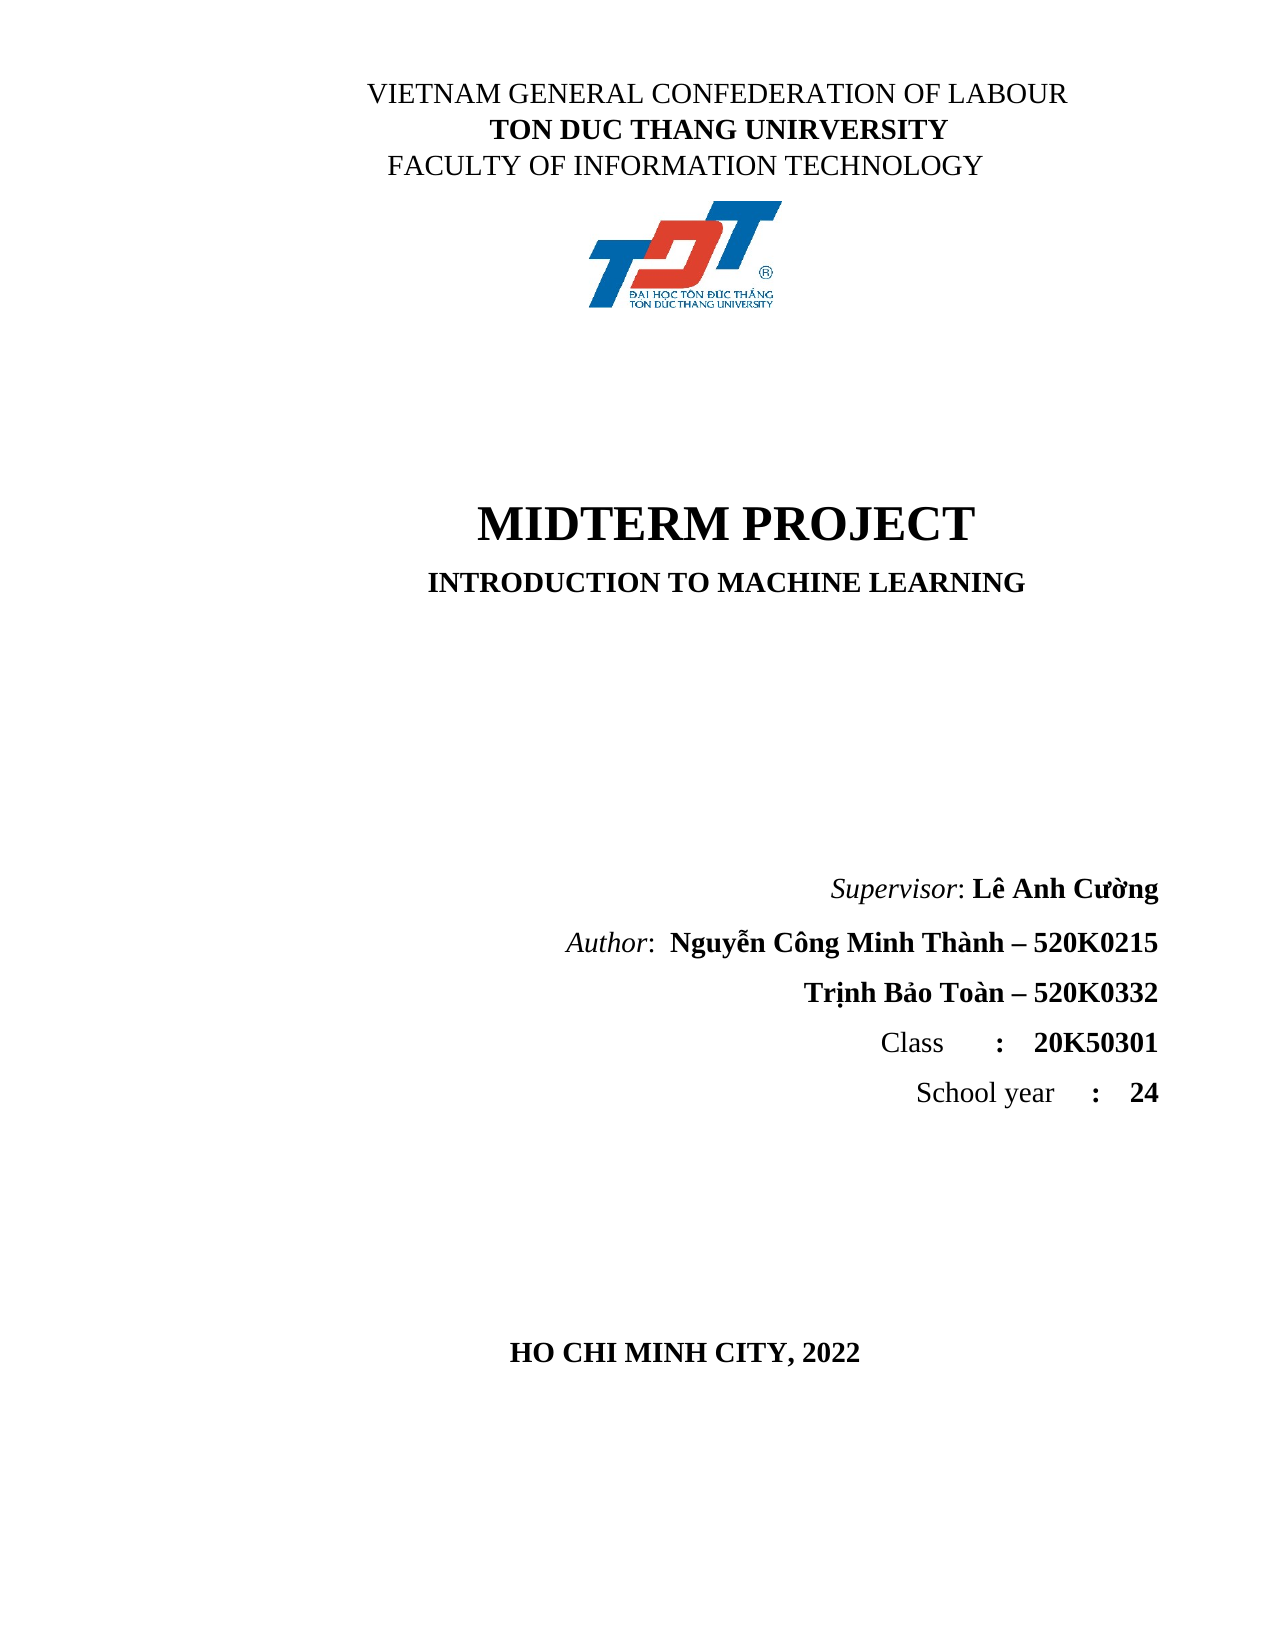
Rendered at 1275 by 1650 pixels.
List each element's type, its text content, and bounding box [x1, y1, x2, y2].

text MIDTERM PROJECT [296, 493, 1157, 551]
text Author: Nguyễn Công Minh Thành – 520K0215 [207, 925, 1158, 958]
text FACULTY OF INFORMATION TECHNOLOGY [207, 148, 1157, 182]
text HO CHI MINH CITY, 2022 [213, 1336, 1157, 1369]
text School year : 24 [207, 1075, 1159, 1108]
text Supervisor: Lê Anh Cường [207, 871, 1158, 905]
text TON DUC THANG UNIRVERSITY [281, 112, 1157, 146]
text Trịnh Bảo Toàn – 520K0332 [207, 975, 1158, 1008]
text INTRODUCTION TO MACHINE LEARNING [296, 565, 1157, 599]
text Class : 20K50301 [207, 1025, 1158, 1058]
picture [588, 201, 782, 308]
text VIETNAM GENERAL CONFEDERATION OF LABOUR [367, 76, 1157, 109]
